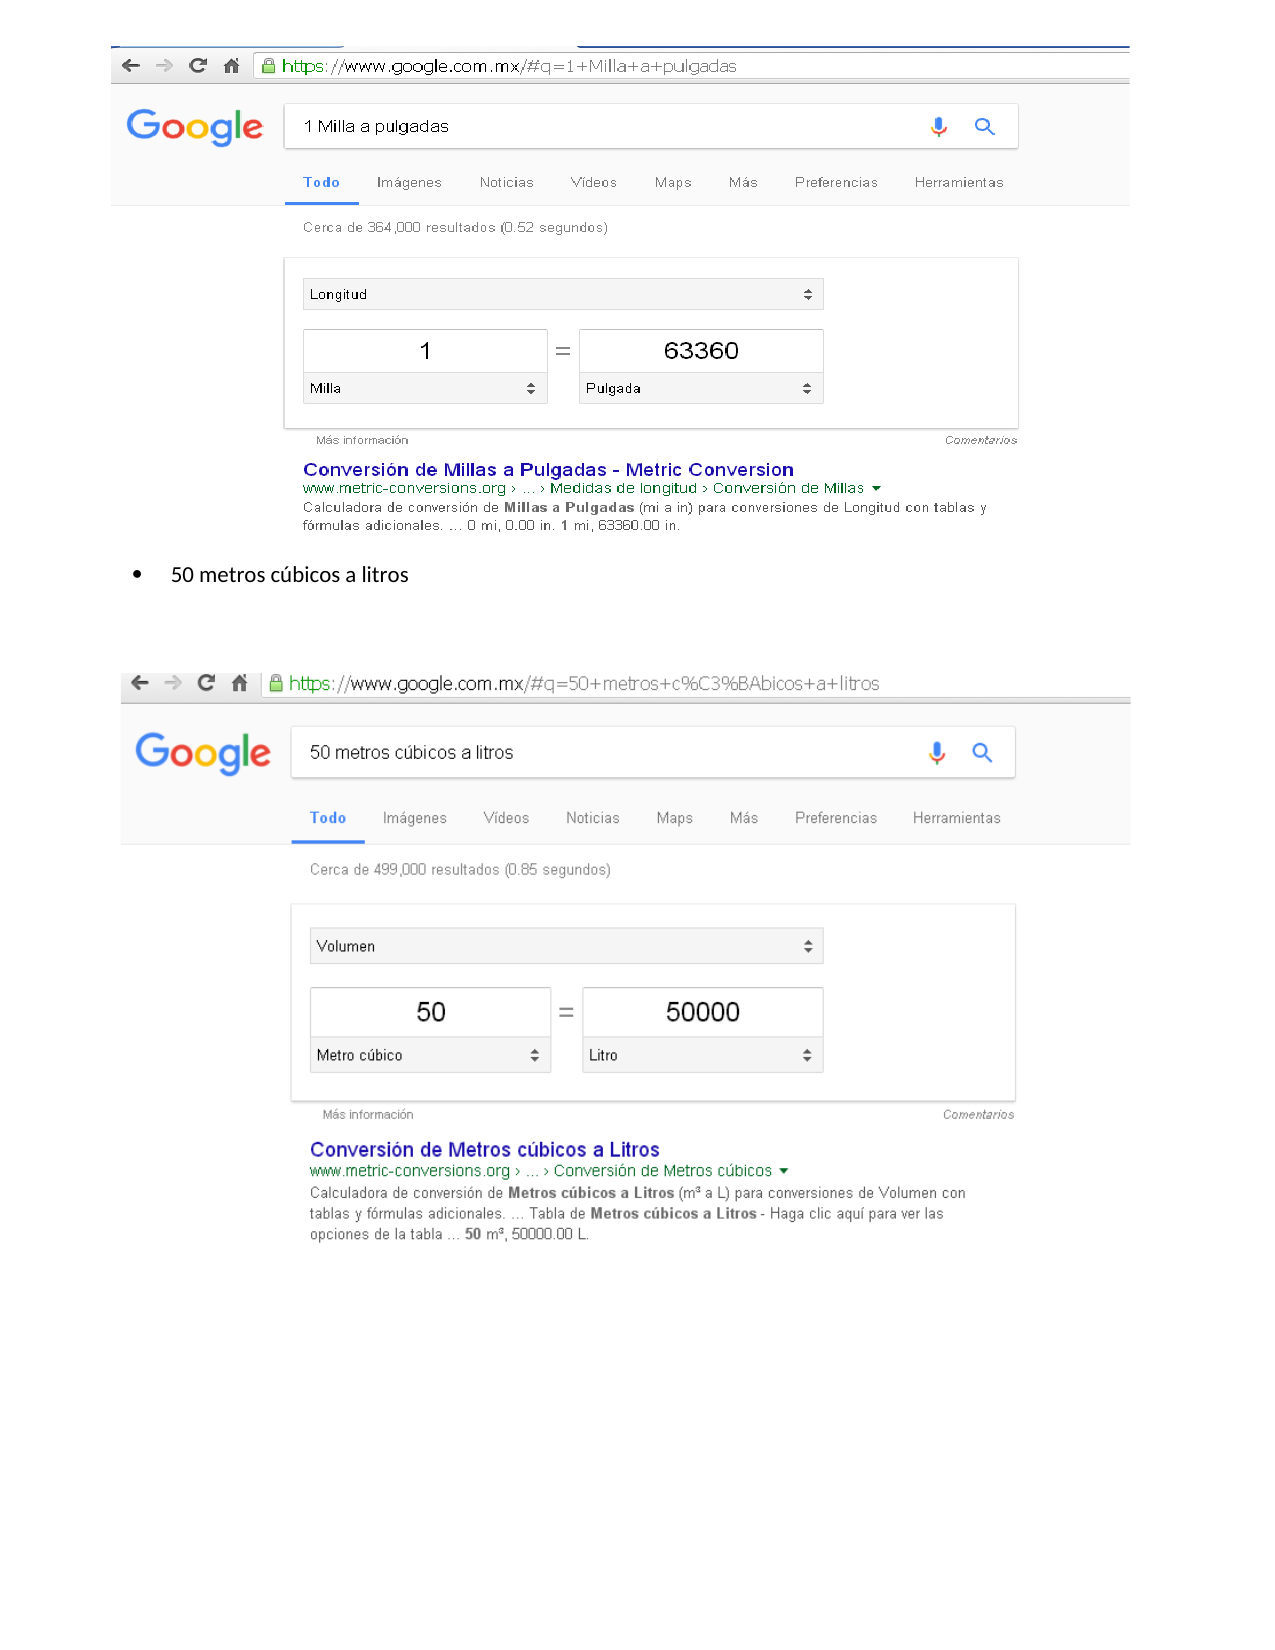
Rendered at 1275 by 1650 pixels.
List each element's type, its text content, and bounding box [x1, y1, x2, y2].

picture [111, 46, 1130, 548]
list 50 metros cúbicos a litros [133, 560, 1249, 588]
picture [120, 673, 1131, 1268]
